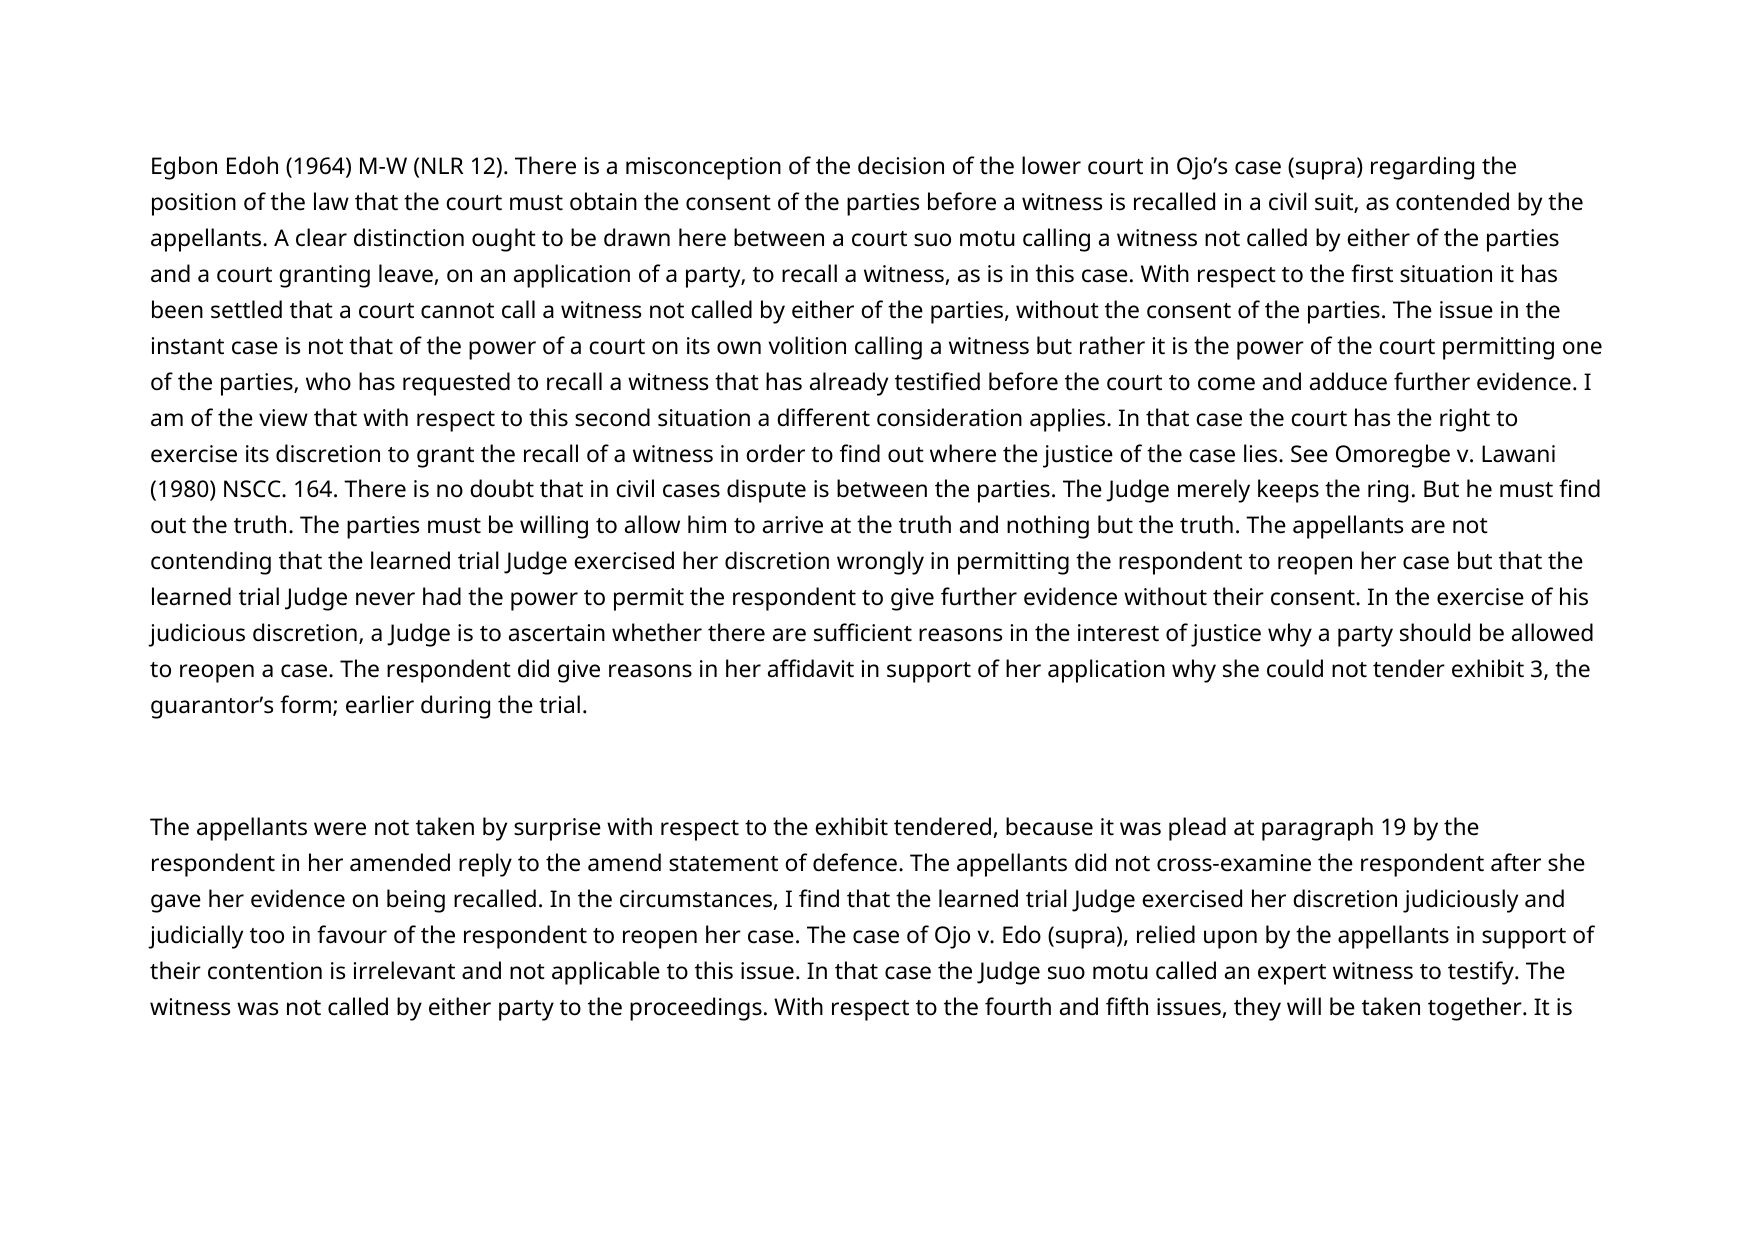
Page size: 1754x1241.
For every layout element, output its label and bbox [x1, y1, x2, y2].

text [150, 811, 1604, 1022]
text [150, 150, 1604, 720]
